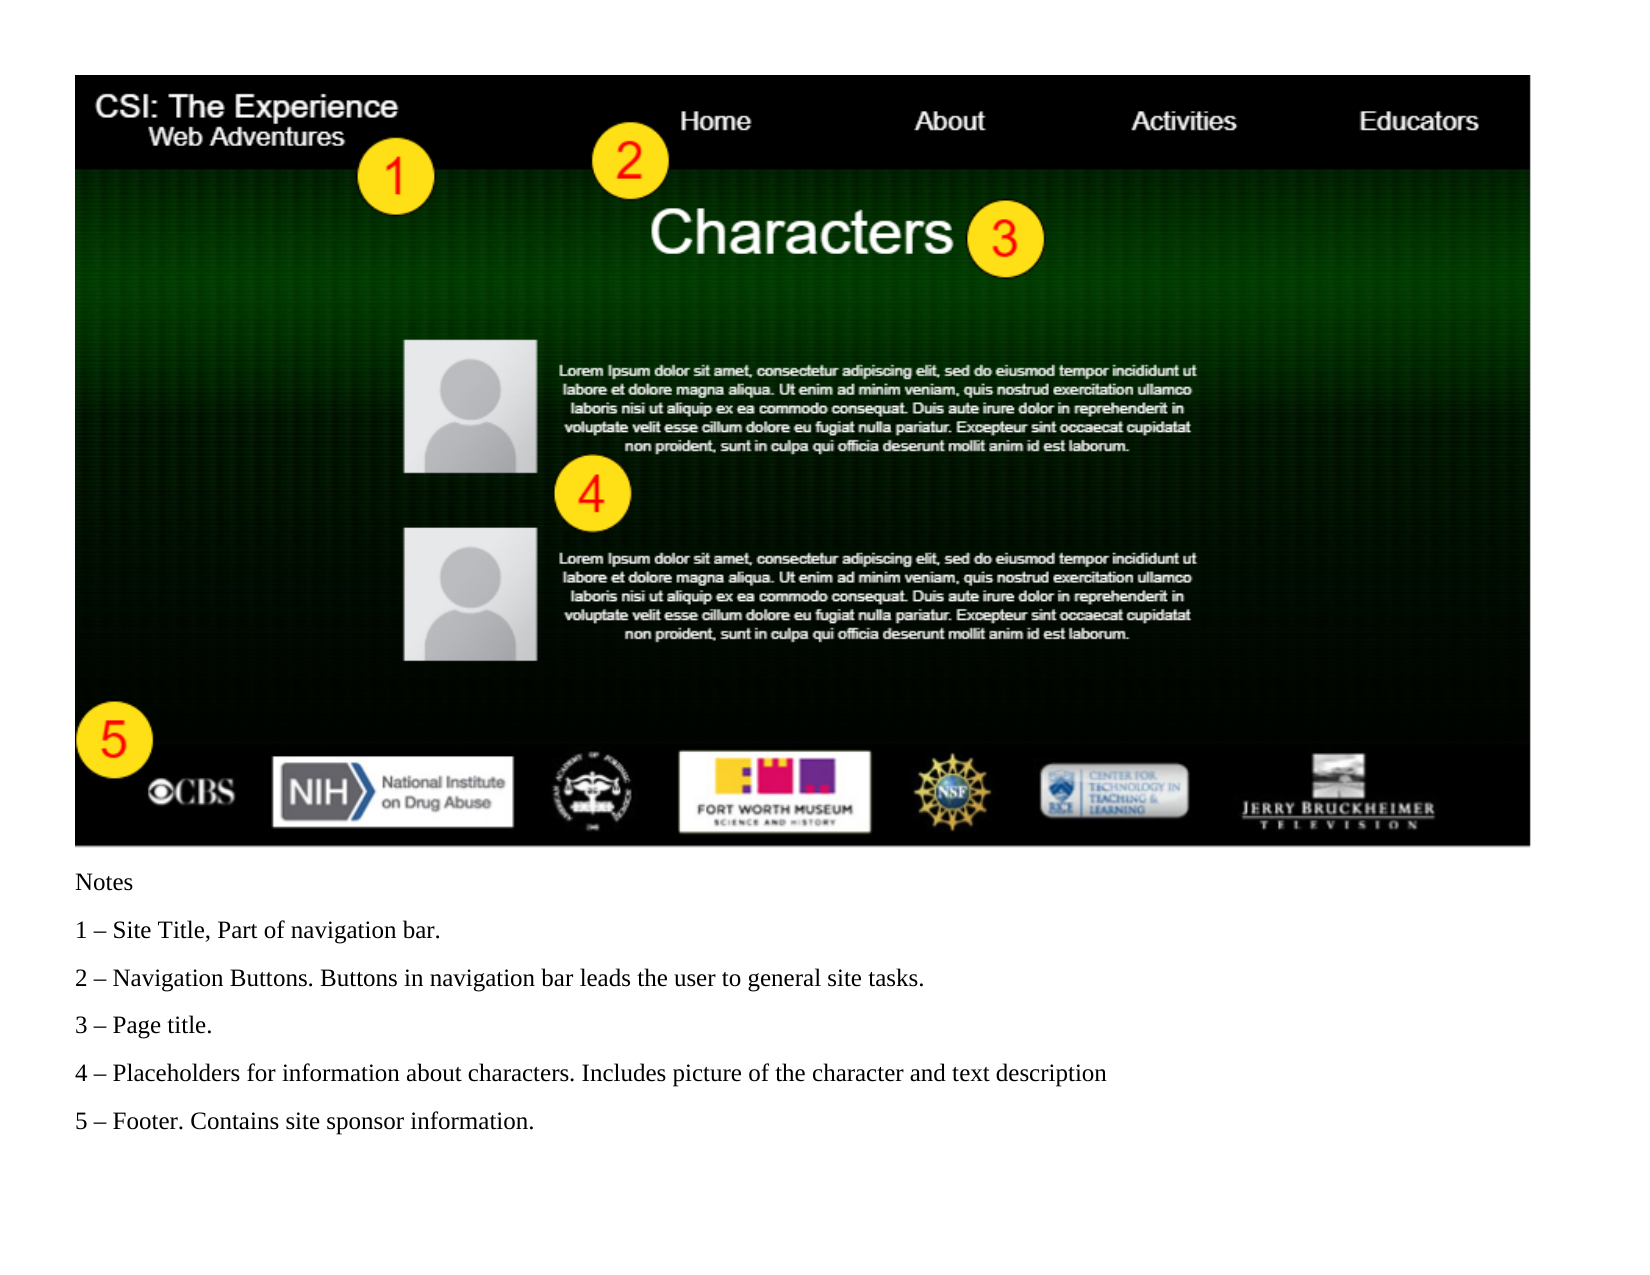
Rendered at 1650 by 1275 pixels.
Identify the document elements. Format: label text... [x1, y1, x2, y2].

picture [75, 75, 1532, 849]
text 4 – Placeholders for information about characters. Includes picture of the character and text description [75, 1058, 1575, 1087]
text 5 – Footer. Contains site sponsor information. [75, 1106, 1575, 1135]
text 3 – Page title. [75, 1011, 1575, 1039]
text 1 – Site Title, Part of navigation bar. [75, 915, 1575, 944]
text Notes [75, 867, 1575, 896]
text 2 – Navigation Buttons. Buttons in navigation bar leads the user to general site tasks. [75, 963, 1575, 992]
